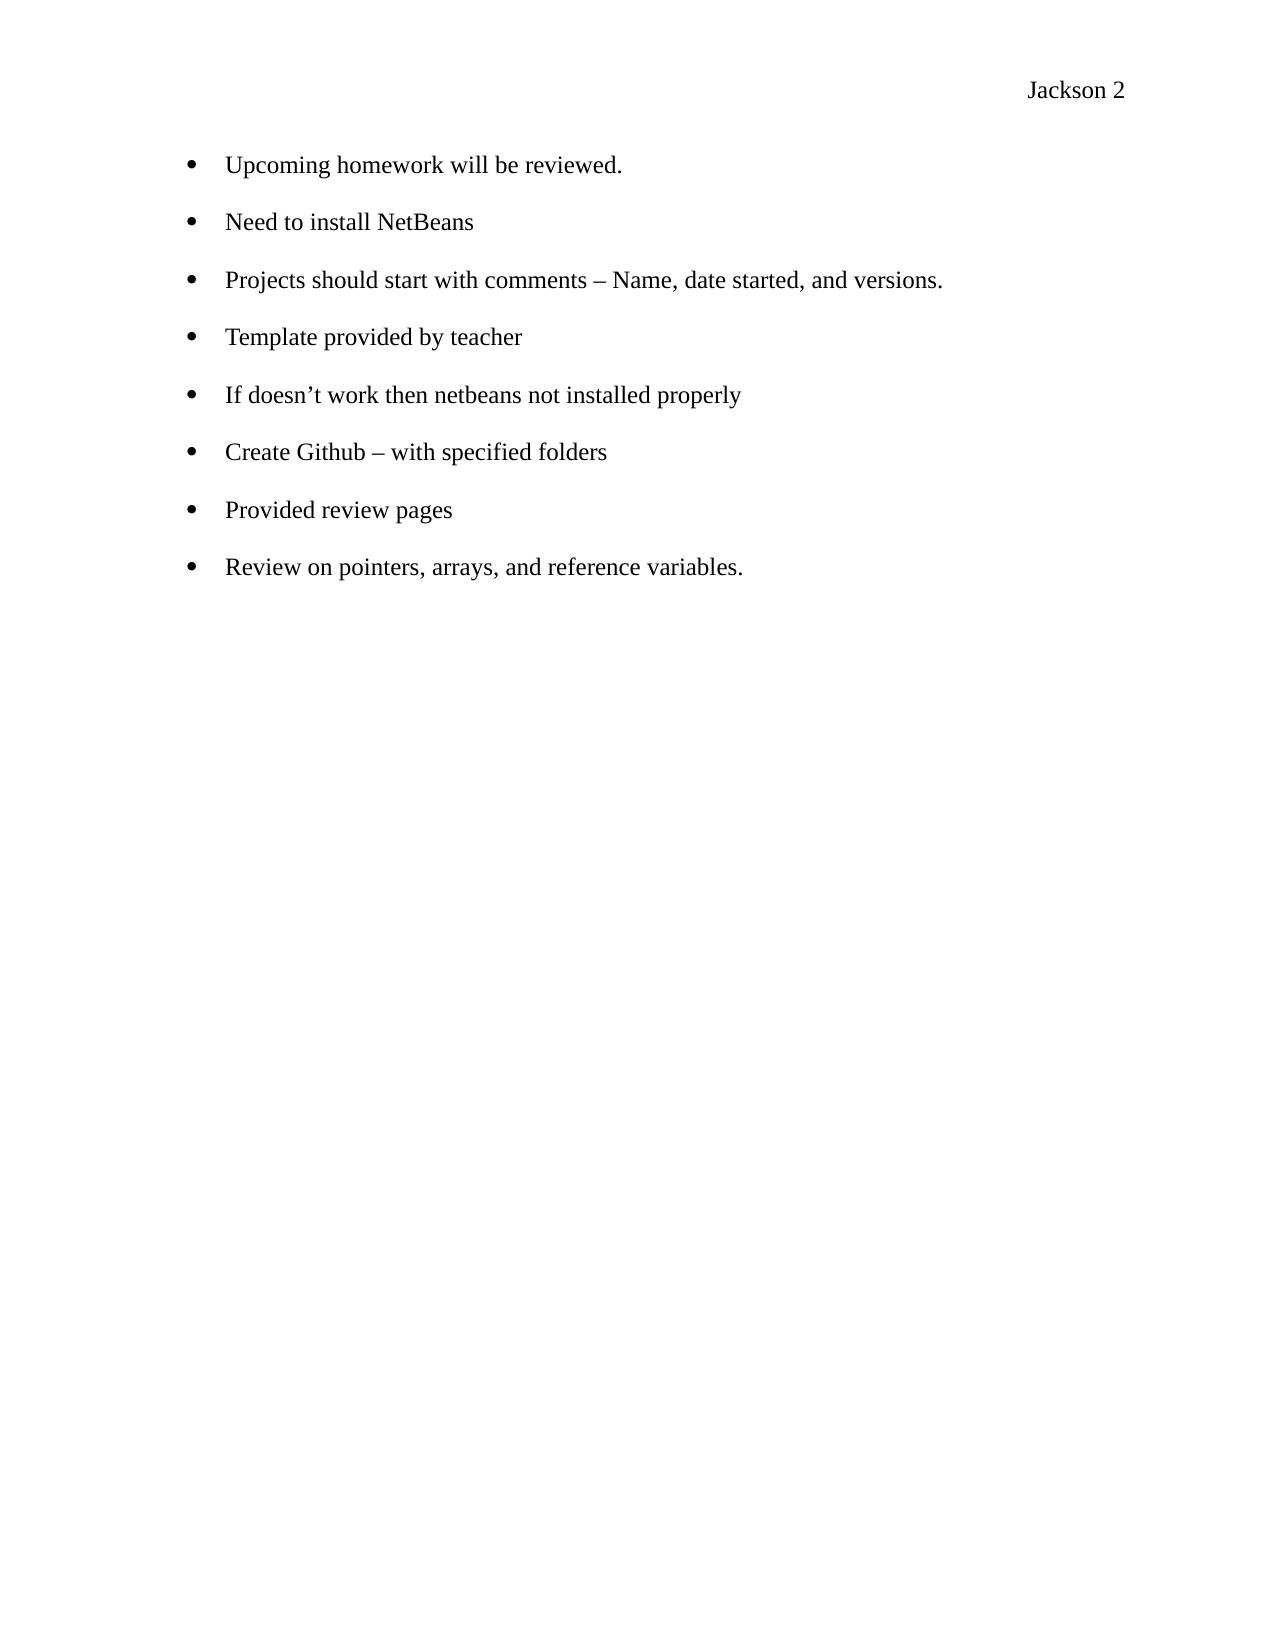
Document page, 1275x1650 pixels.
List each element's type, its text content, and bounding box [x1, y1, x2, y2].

list Create Github – with specified folders [187, 437, 1125, 466]
list Projects should start with comments – Name, date started, and versions. [187, 265, 1125, 294]
list Review on pointers, arrays, and reference variables. [187, 552, 1125, 581]
list If doesn’t work then netbeans not installed properly [187, 380, 1125, 409]
list Provided review pages [187, 495, 1125, 524]
list Upcoming homework will be reviewed. [187, 150, 1125, 179]
list Need to install NetBeans [187, 207, 1125, 236]
list Template provided by teacher [187, 322, 1125, 351]
